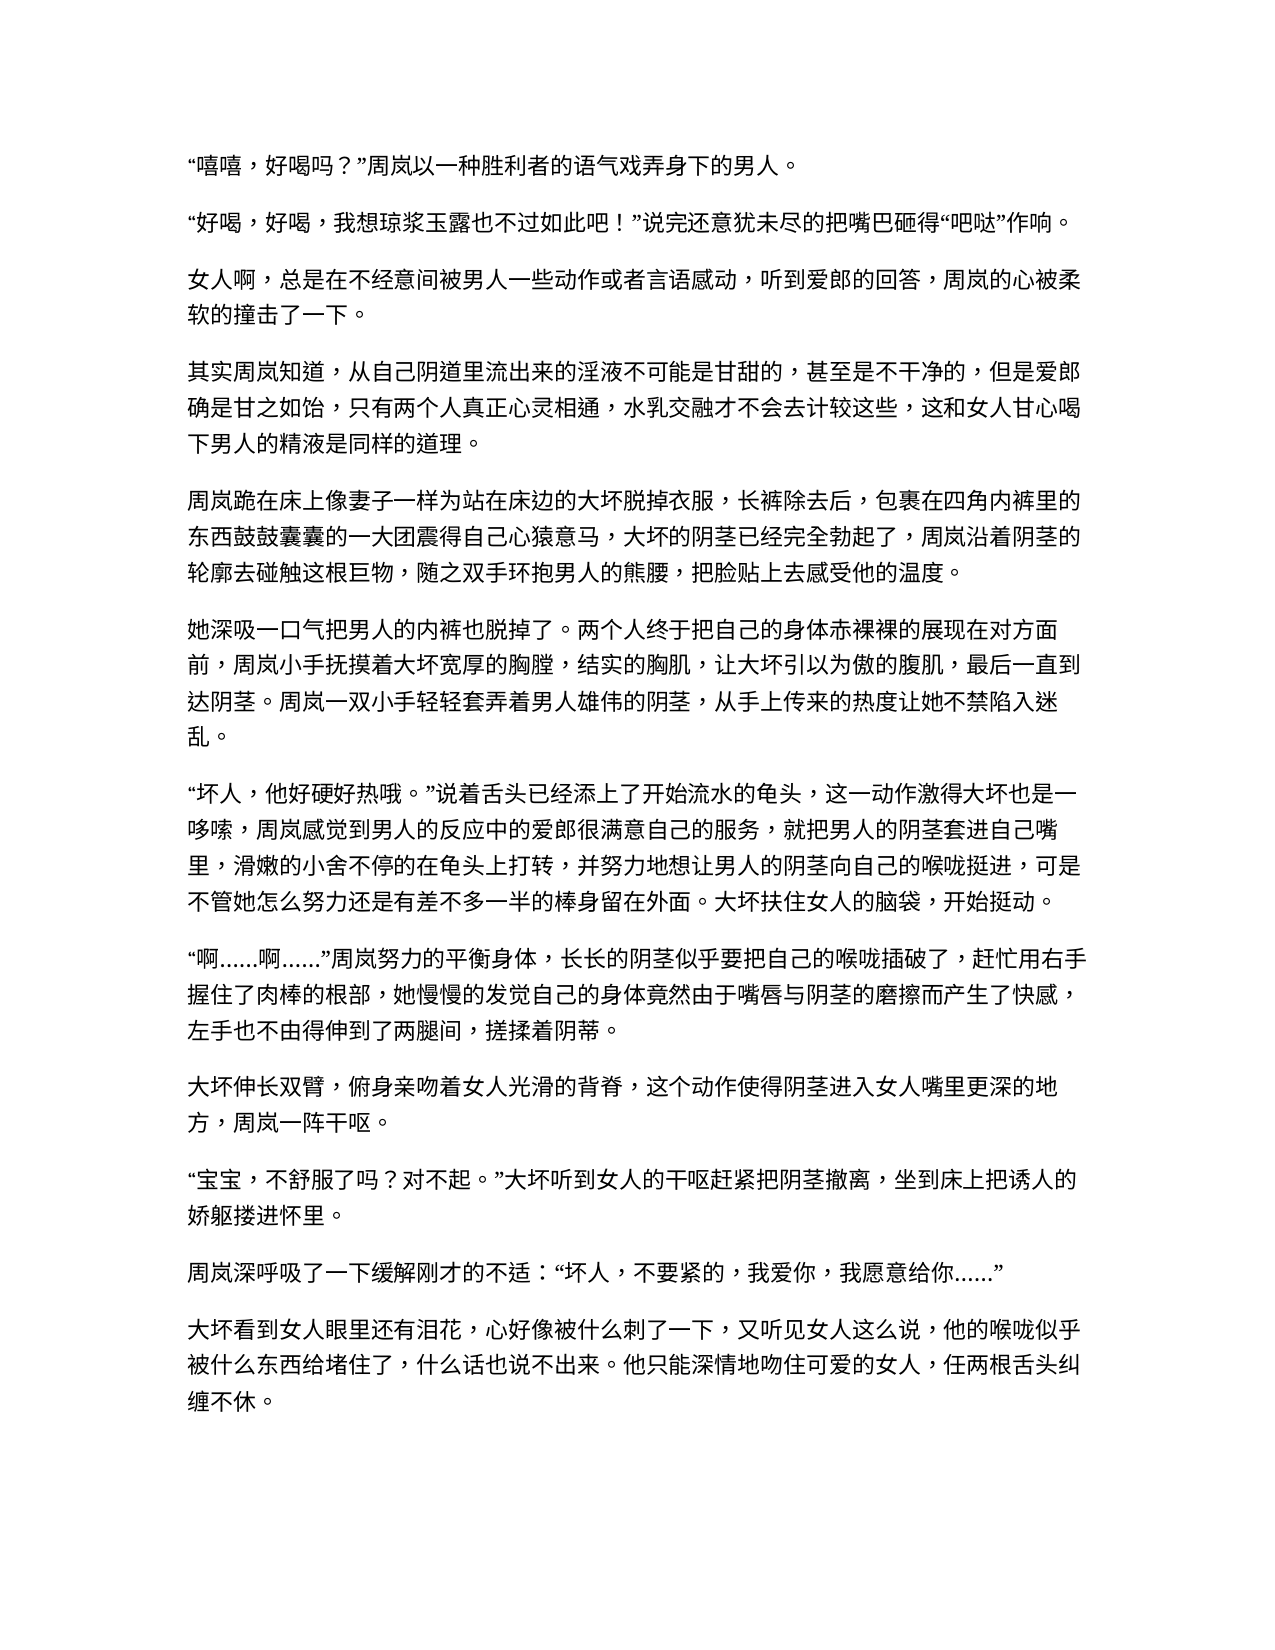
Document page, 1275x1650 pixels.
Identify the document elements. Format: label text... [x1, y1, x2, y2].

text “坏人，他好硬好热哦。”说着舌头已经添上了开始流水的龟头，这一动作激得大坏也是一哆嗦，周岚感觉到男人的反应中的爱郎很满意自己的服务，就把男人的阴茎套进自己嘴里，滑嫩的小舍不停的在龟头上打转，并努力地想让男人的阴茎向自己的喉咙挺进，可是不管她怎么努力还是有差不多一半的棒身留在外面。大坏扶住女人的脑袋，开始挺动。 [187, 778, 1087, 917]
text 大坏伸长双臂，俯身亲吻着女人光滑的背脊，这个动作使得阴茎进入女人嘴里更深的地方，周岚一阵干呕。 [187, 1071, 1087, 1138]
text “宝宝，不舒服了吗？对不起。”大坏听到女人的干呕赶紧把阴茎撤离，坐到床上把诱人的娇躯搂进怀里。 [187, 1164, 1087, 1231]
text 周岚跪在床上像妻子一样为站在床边的大坏脱掉衣服，长裤除去后，包裹在四角内裤里的东西鼓鼓囊囊的一大团震得自己心猿意马，大坏的阴茎已经完全勃起了，周岚沿着阴茎的轮廓去碰触这根巨物，随之双手环抱男人的熊腰，把脸贴上去感受他的温度。 [187, 485, 1087, 588]
text 大坏看到女人眼里还有泪花，心好像被什么刺了一下，又听见女人这么说，他的喉咙似乎被什么东西给堵住了，什么话也说不出来。他只能深情地吻住可爱的女人，任两根舌头纠缠不休。 [187, 1313, 1087, 1417]
text 周岚深呼吸了一下缓解刚才的不适：“坏人，不要紧的，我爱你，我愿意给你……” [187, 1257, 1087, 1288]
text “啊……啊……”周岚努力的平衡身体，长长的阴茎似乎要把自己的喉咙插破了，赶忙用右手握住了肉棒的根部，她慢慢的发觉自己的身体竟然由于嘴唇与阴茎的磨擦而产生了快感，左手也不由得伸到了两腿间，搓揉着阴蒂。 [187, 943, 1087, 1046]
text 女人啊，总是在不经意间被男人一些动作或者言语感动，听到爱郎的回答，周岚的心被柔软的撞击了一下。 [187, 263, 1087, 331]
text “嘻嘻，好喝吗？”周岚以一种胜利者的语气戏弄身下的男人。 [187, 150, 1087, 181]
text 其实周岚知道，从自己阴道里流出来的淫液不可能是甘甜的，甚至是不干净的，但是爱郎确是甘之如饴，只有两个人真正心灵相通，水乳交融才不会去计较这些，这和女人甘心喝下男人的精液是同样的道理。 [187, 356, 1087, 459]
text 她深吸一口气把男人的内裤也脱掉了。两个人终于把自己的身体赤裸裸的展现在对方面前，周岚小手抚摸着大坏宽厚的胸膛，结实的胸肌，让大坏引以为傲的腹肌，最后一直到达阴茎。周岚一双小手轻轻套弄着男人雄伟的阴茎，从手上传来的热度让她不禁陷入迷乱。 [187, 613, 1087, 753]
text “好喝，好喝，我想琼浆玉露也不过如此吧！”说完还意犹未尽的把嘴巴砸得“吧哒”作响。 [187, 207, 1087, 238]
